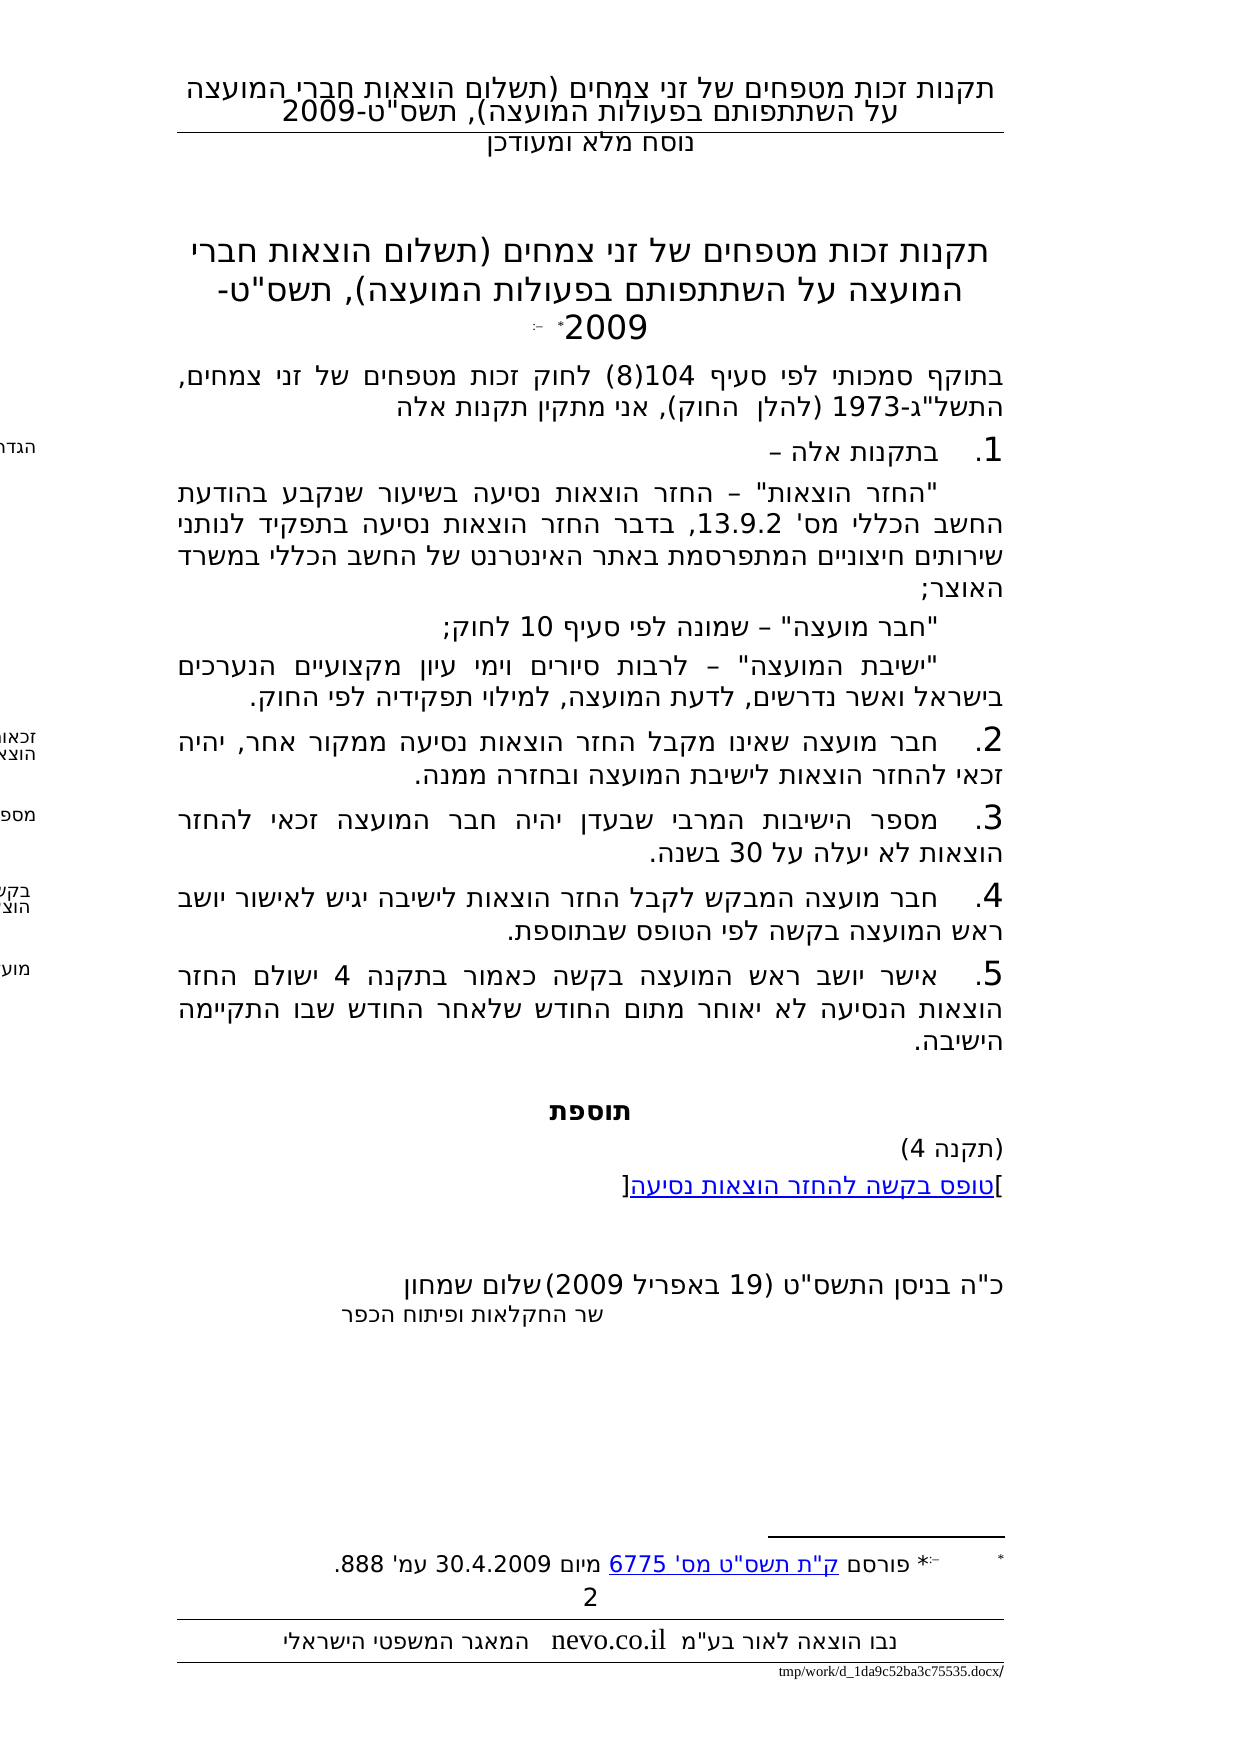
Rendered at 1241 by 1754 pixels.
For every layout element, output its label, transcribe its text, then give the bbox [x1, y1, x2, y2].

text 4. חבר מועצה המבקש לקבל החזר הוצאות לישיבה יגיש לאישור יושב ראש המועצה בקשה לפי הטופס שבתוספת. [177, 876, 1004, 947]
text 1. בתקנות אלה – [177, 431, 1004, 470]
text "החזר הוצאות" – החזר הוצאות נסיעה בשיעור שנקבע בהודעת החשב הכללי מס' 13.9.2, בדבר החזר הוצאות נסיעה בתפקיד לנותני שירותים חיצוניים המתפרסמת באתר האינטרנט של החשב הכללי במשרד האוצר; [177, 477, 1004, 603]
text "חבר מועצה" – שמונה לפי סעיף 10 לחוק; [177, 611, 1004, 642]
text בתוקף סמכותי לפי סעיף 104(8) לחוק זכות מטפחים של זני צמחים, התשל"ג-1973 (להלן – החוק), אני מתקין תקנות אלה: [177, 360, 1004, 423]
text "ישיבת המועצה" – לרבות סיורים וימי עיון מקצועיים הנערכים בישראל ואשר נדרשים, לדעת המועצה, למילוי תפקידיה לפי החוק. [177, 650, 1004, 713]
text 2. חבר מועצה שאינו מקבל החזר הוצאות נסיעה ממקור אחר, יהיה זכאי להחזר הוצאות לישיבת המועצה ובחזרה ממנה. [177, 721, 1004, 791]
text כ"ה בניסן התשס"ט (19 באפריל 2009) שלום שמחון [177, 1270, 1004, 1301]
text תקנות זכות מטפחים של זני צמחים (תשלום הוצאות חברי המועצה על השתתפותם בפעולות המועצה), תשס"ט-2009* [177, 231, 1004, 348]
text (תקנה 4) [177, 1134, 1004, 1164]
text 5. אישר יושב ראש המועצה בקשה כאמור בתקנה 4 ישולם החזר הוצאות הנסיעה לא יאוחר מתום החודש שלאחר החודש שבו התקיימה הישיבה. [177, 954, 1004, 1056]
text ]טופס בקשה להחזר הוצאות נסיעה[ [177, 1171, 1004, 1200]
text תוספת [177, 1095, 1004, 1127]
text 3. מספר הישיבות המרבי שבעדן יהיה חבר המועצה זכאי להחזר הוצאות לא יעלה על 30 בשנה. [177, 798, 1004, 869]
text שר החקלאות ופיתוח הכפר [177, 1301, 1004, 1328]
